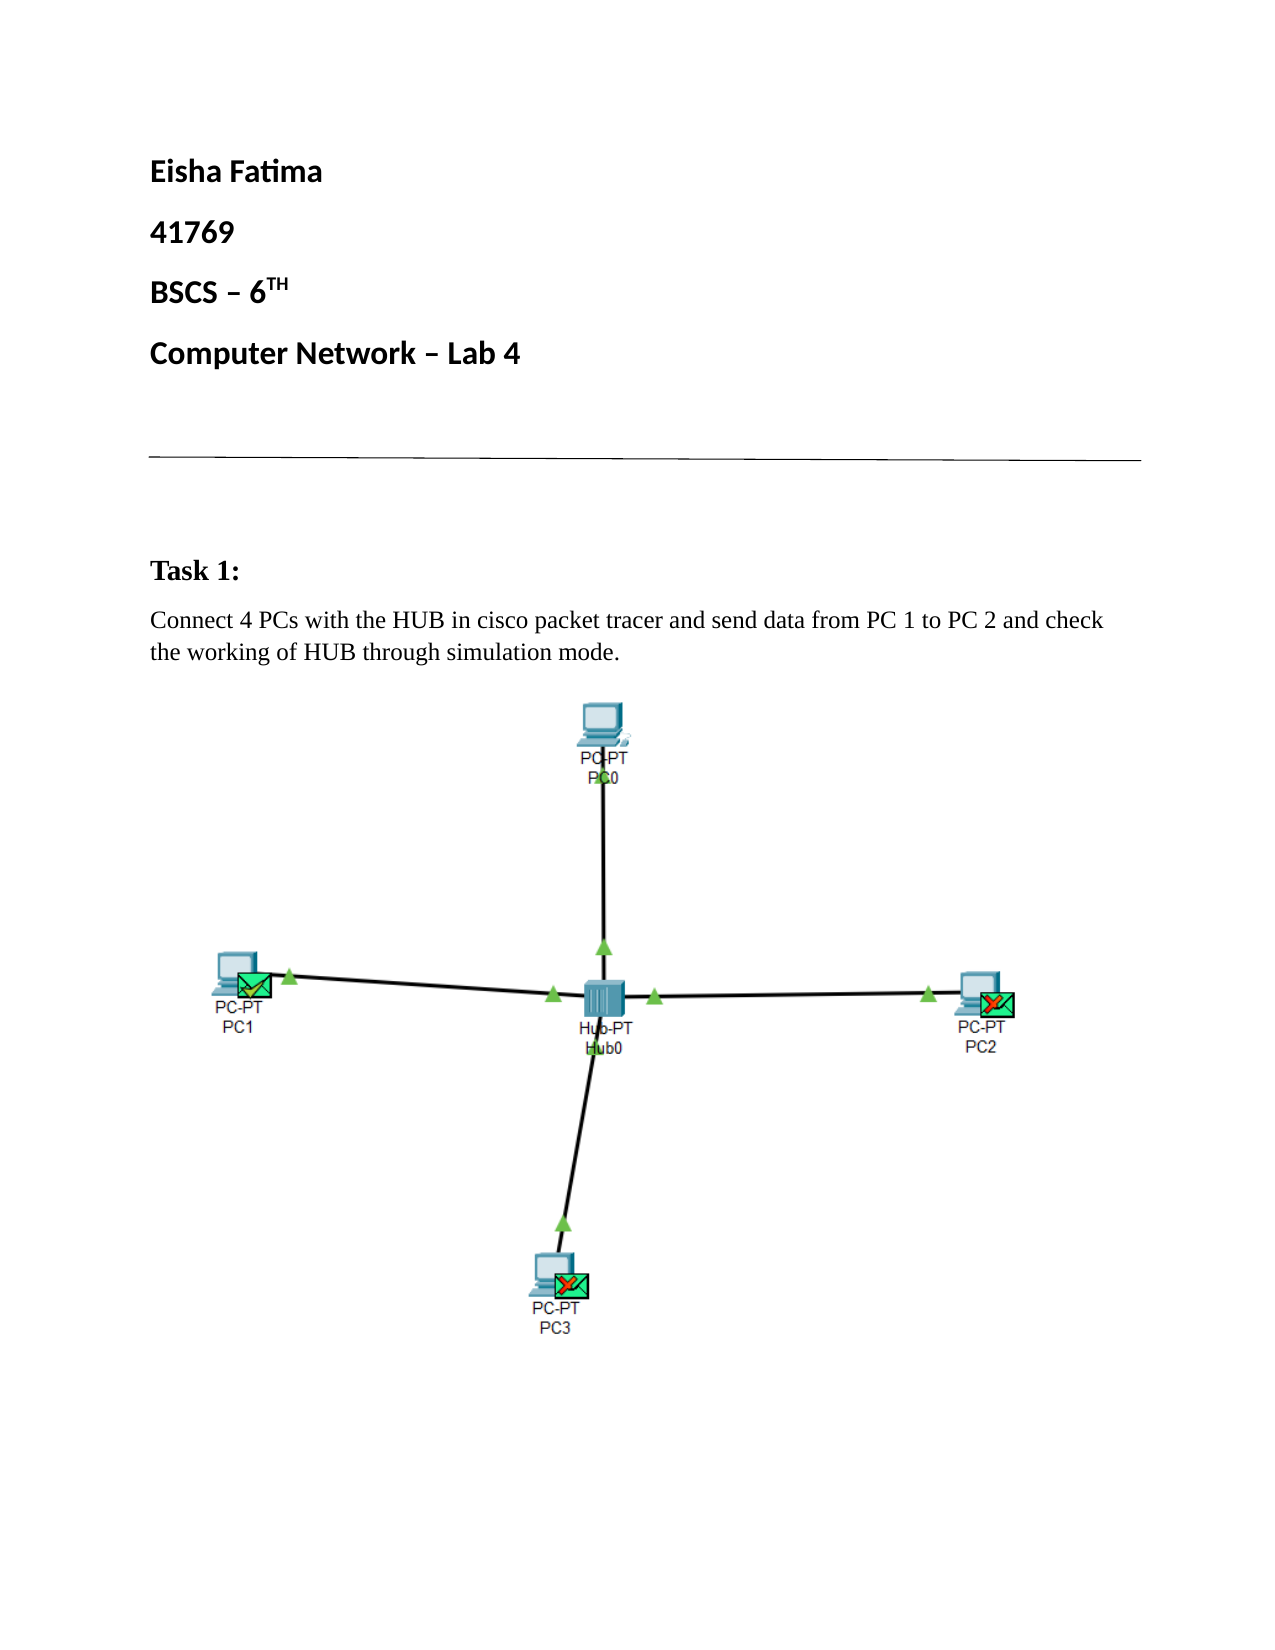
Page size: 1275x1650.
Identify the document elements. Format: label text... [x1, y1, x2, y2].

text 41769 [150, 211, 1125, 251]
picture [150, 684, 1125, 1403]
text Computer Network – Lab 4 [150, 332, 1125, 373]
text Eisha Fatima [150, 150, 1125, 191]
text Connect 4 PCs with the HUB in cisco packet tracer and send data from PC 1 to PC 2 and check the working of HUB through simulation mode. [150, 606, 1125, 665]
text BSCS – 6TH [150, 271, 1125, 312]
text Task 1: [150, 553, 1125, 586]
